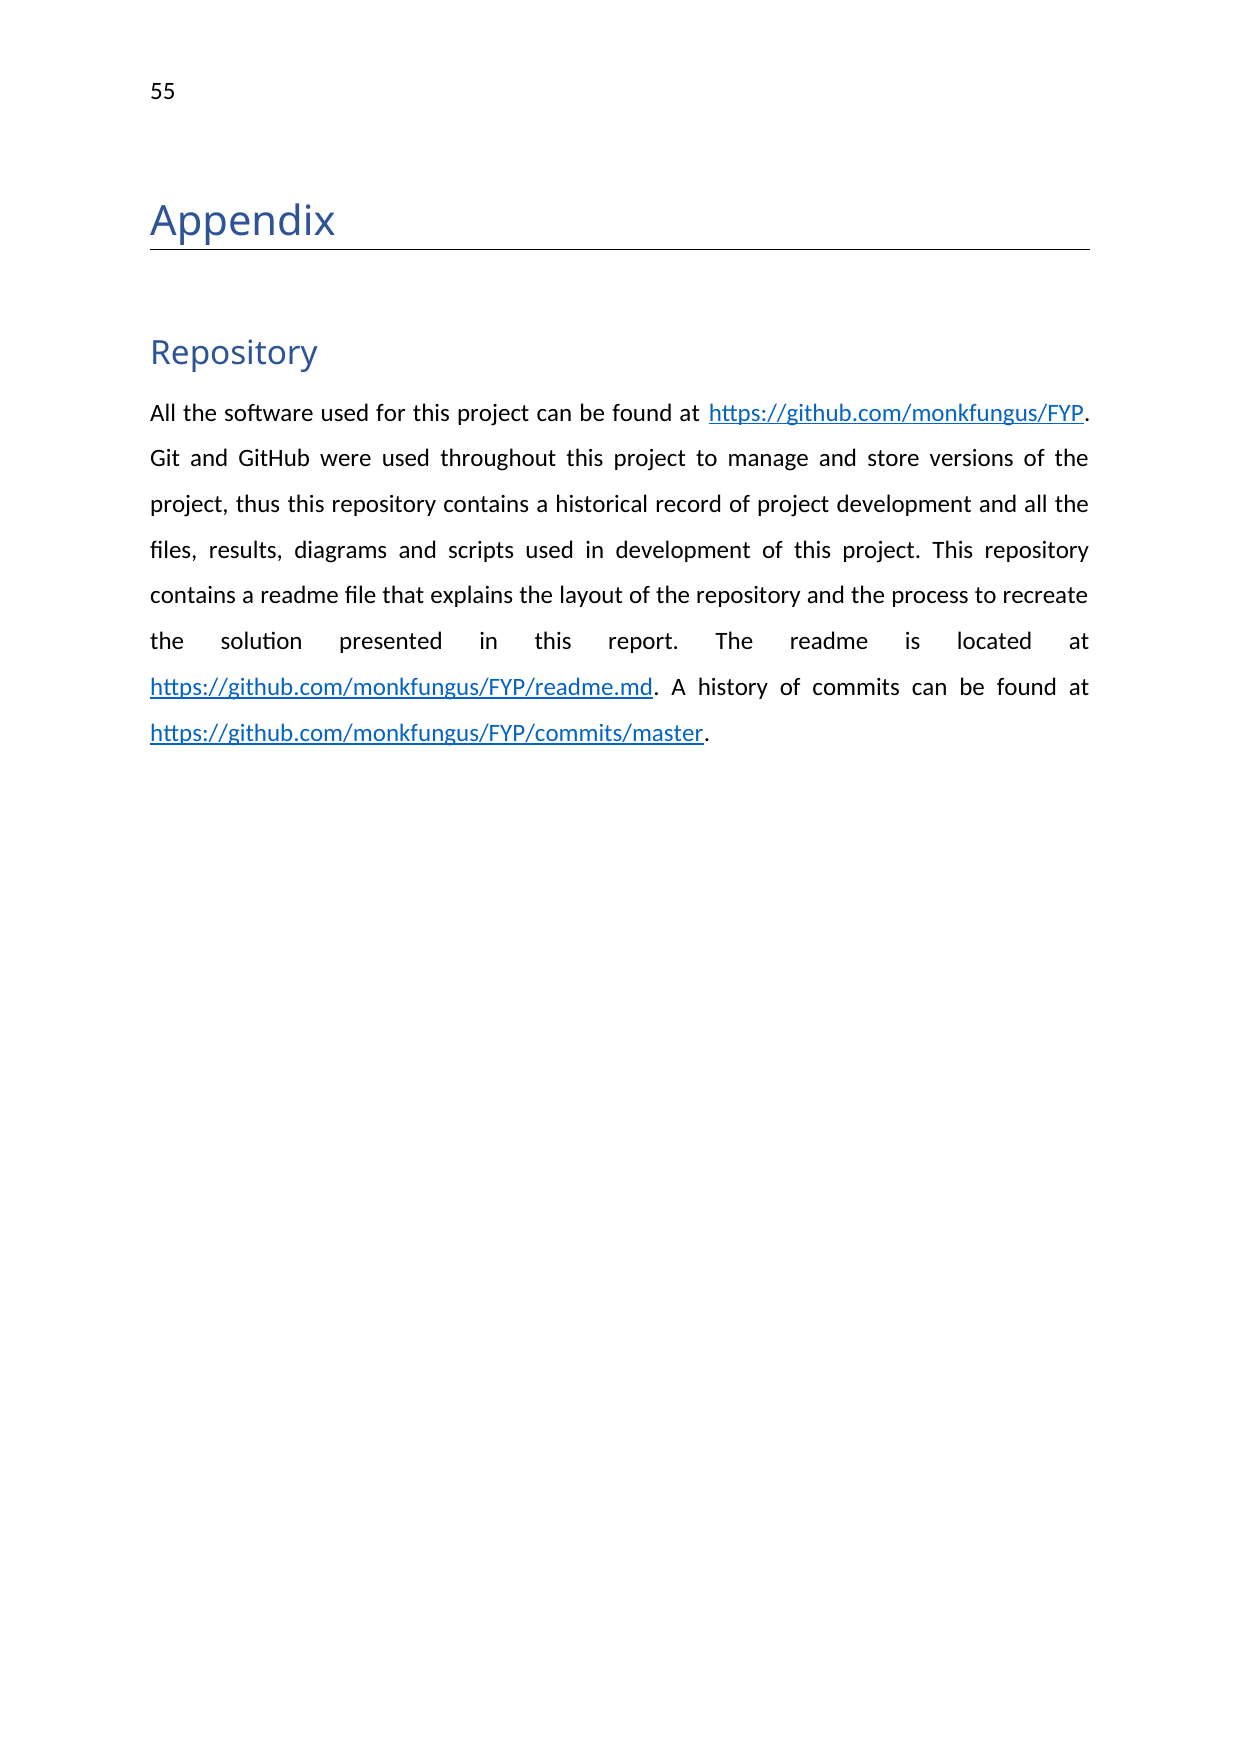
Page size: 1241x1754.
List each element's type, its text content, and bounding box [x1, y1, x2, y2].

text All the software used for this project can be found at https://github.com/monkfungus/FYP. Git and GitHub were used throughout this project to manage and store versions of the project, thus this repository contains a historical record of project development and all the files, results, diagrams and scripts used in development of this project. This repository contains a readme file that explains the layout of the repository and the process to recreate the solution presented in this report. The readme is located at https://github.com/monkfungus/FYP/readme.md. A history of commits can be found at https://github.com/monkfungus/FYP/commits/master. [150, 397, 1090, 747]
subtitle Repository [150, 329, 1090, 374]
subtitle Appendix [150, 191, 1090, 249]
